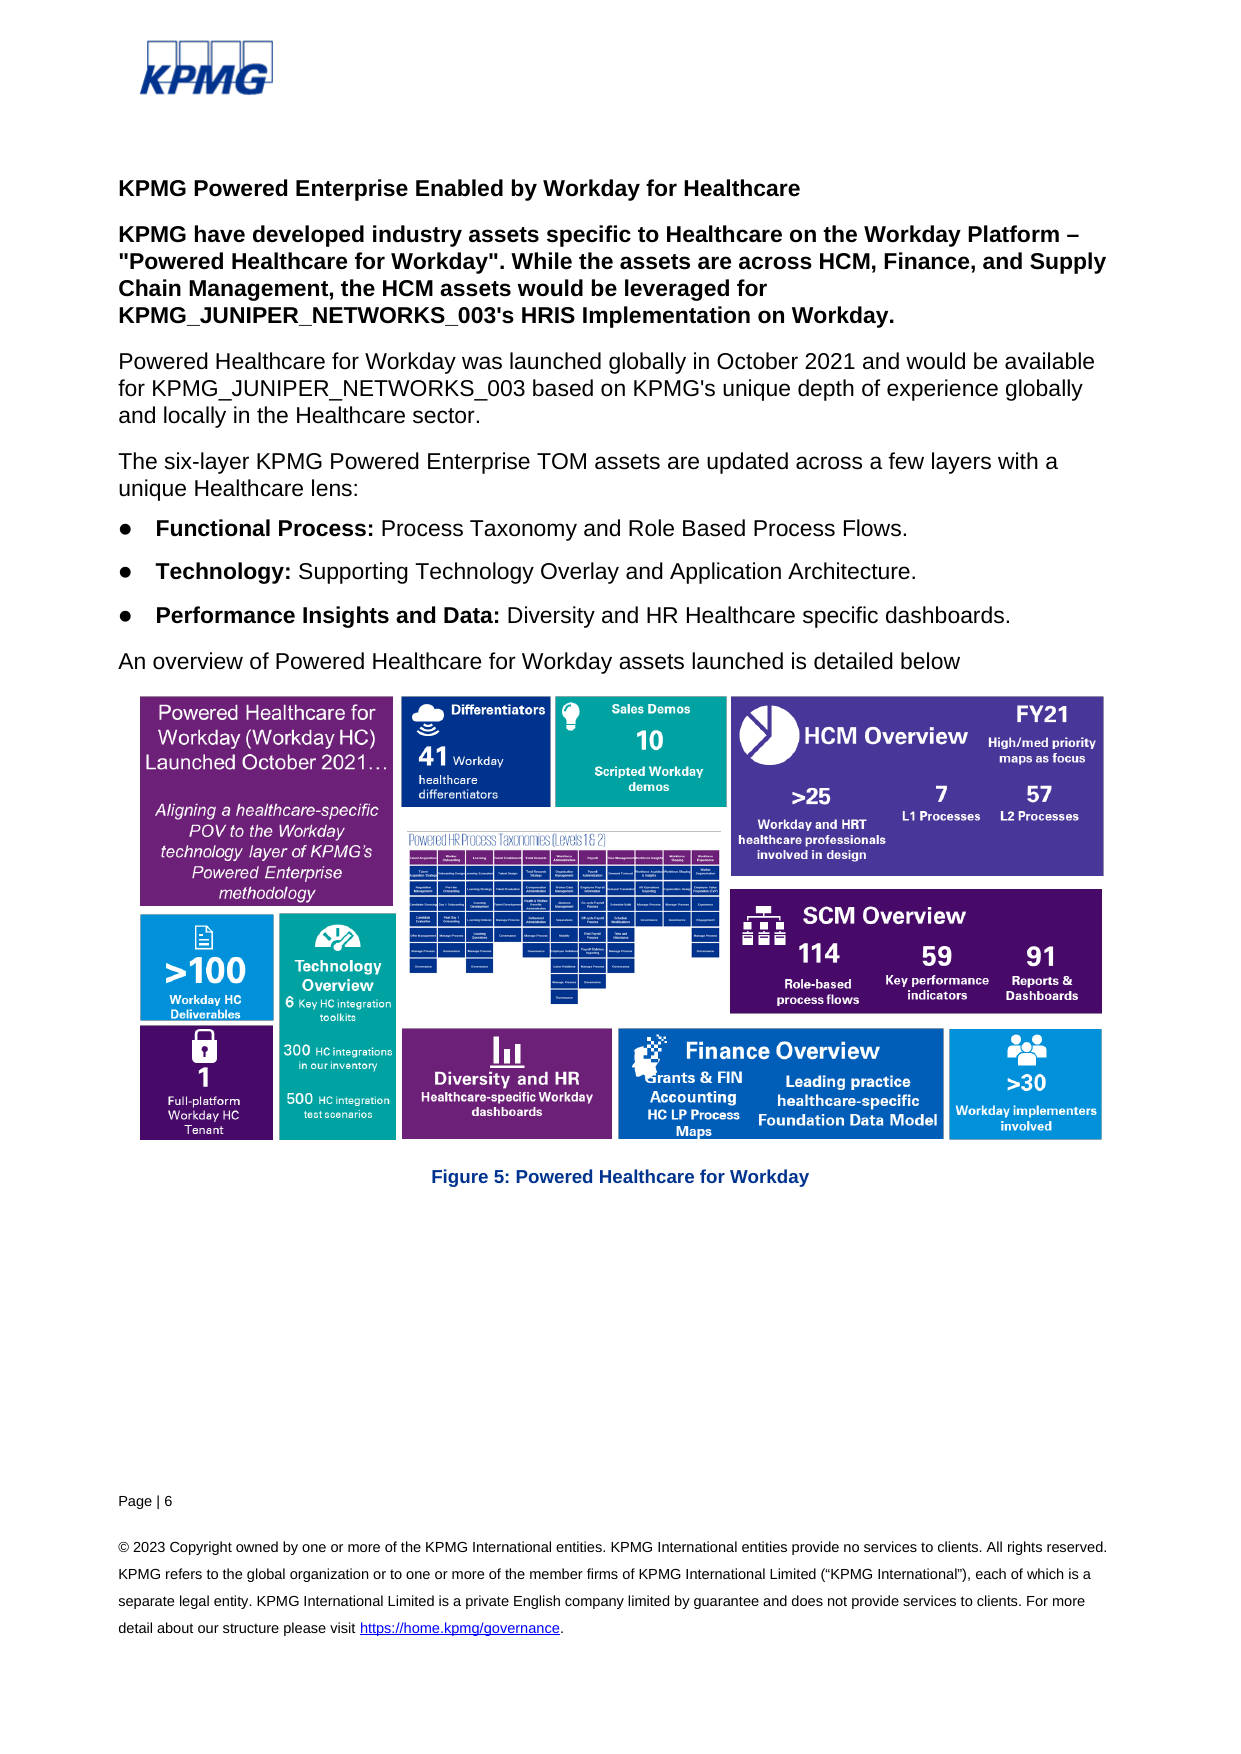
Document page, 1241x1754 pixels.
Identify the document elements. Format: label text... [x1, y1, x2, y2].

picture [118, 0, 302, 136]
text Powered Healthcare for Workday was launched globally in October 2021 and would be available for KPMG_JUNIPER_NETWORKS_003 based on KPMG's unique depth of experience globally and locally in the Healthcare sector. [118, 347, 1122, 428]
text The six-layer KPMG Powered Enterprise TOM assets are updated across a few layers with a unique Healthcare lens: [118, 447, 1122, 501]
text KPMG have developed industry assets specific to Healthcare on the Workday Platform – "Powered Healthcare for Workday". While the assets are across HCM, Finance, and Supply Chain Management, the HCM assets would be leveraged for KPMG_JUNIPER_NETWORKS_003's HRIS Implementation on Workday. [118, 220, 1122, 328]
list Performance Insights and Data: Diversity and HR Healthcare specific dashboards. [118, 601, 1122, 628]
picture [132, 693, 1108, 1148]
list Functional Process: Process Taxonomy and Role Based Process Flows. [118, 514, 1122, 541]
text KPMG Powered Enterprise Enabled by Workday for Healthcare [118, 174, 1122, 201]
list Technology: Supporting Technology Overlay and Application Architecture. [118, 558, 1122, 585]
text An overview of Powered Healthcare for Workday assets launched is detailed below [118, 647, 1122, 674]
